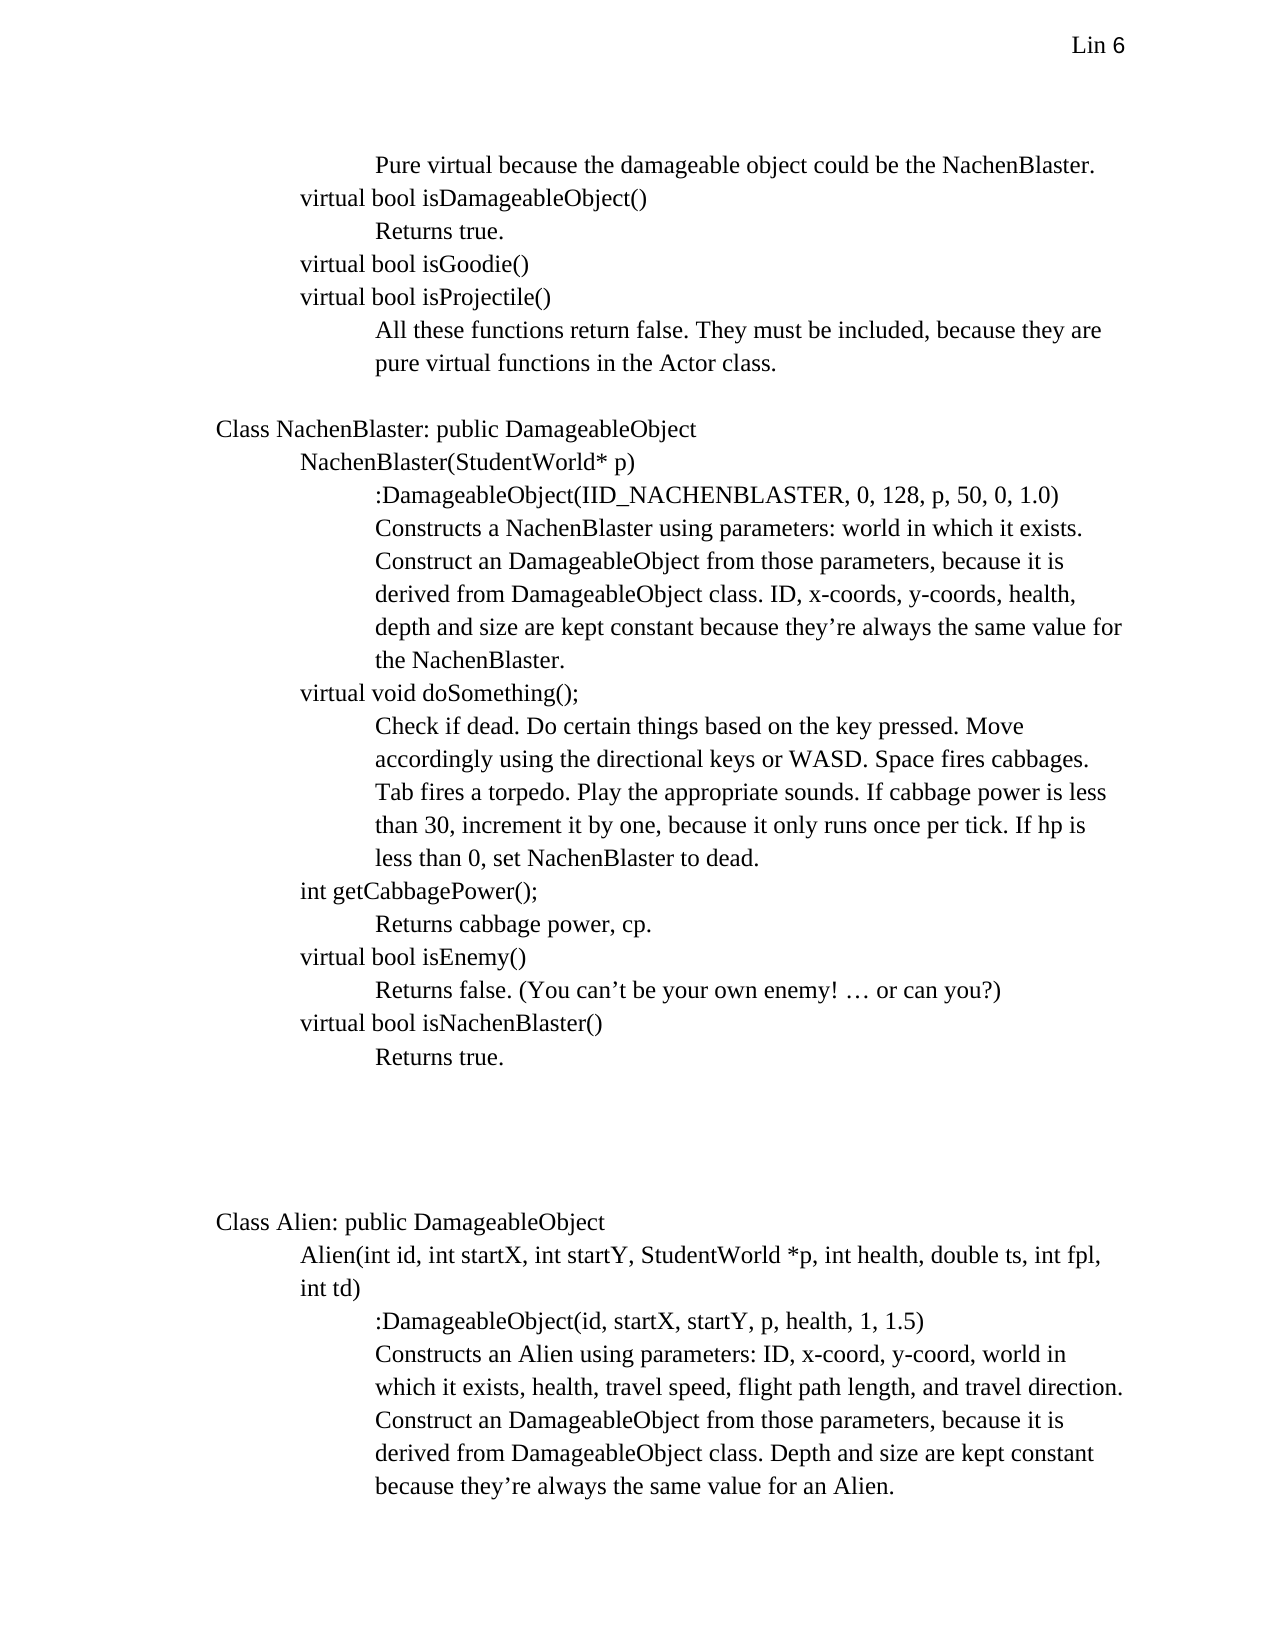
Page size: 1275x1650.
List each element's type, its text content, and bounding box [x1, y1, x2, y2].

text Returns false. (You can’t be your own enemy! … or can you?) [300, 976, 1125, 1004]
text Returns true. [300, 1042, 1125, 1070]
text All these functions return false. They must be included, because they are pure virtual functions in the Actor class. [375, 315, 1125, 377]
text Pure virtual because the damageable object could be the NachenBlaster. [375, 150, 1125, 179]
text virtual void doSomething(); [300, 678, 1125, 707]
text int getCabbagePower(); [300, 876, 1125, 905]
text Class NachenBlaster: public DamageableObject [216, 414, 1125, 443]
text Constructs an Alien using parameters: ID, x-coord, y-coord, world in which it exists, health, travel speed, flight path length, and travel direction. Construct an DamageableObject from those parameters, because it is derived from DamageableObject class. Depth and size are kept constant because they’re always the same value for an Alien. [375, 1339, 1125, 1499]
text virtual bool isGoodie() [225, 249, 1125, 278]
text NachenBlaster(StudentWorld* p) [300, 447, 1125, 476]
text virtual bool isEnemy() [300, 942, 1125, 971]
text :DamageableObject(IID_NACHENBLASTER, 0, 128, p, 50, 0, 1.0) [300, 480, 1125, 509]
text Constructs a NachenBlaster using parameters: world in which it exists. Construct an DamageableObject from those parameters, because it is derived from DamageableObject class. ID, x-coords, y-coords, health, depth and size are kept constant because they’re always the same value for the NachenBlaster. [375, 513, 1125, 674]
text virtual bool isNachenBlaster() [300, 1008, 1125, 1037]
text :DamageableObject(id, startX, startY, p, health, 1, 1.5) [300, 1306, 1125, 1334]
text Returns true. [375, 216, 1125, 245]
text virtual bool isDamageableObject() [225, 183, 1125, 212]
text Returns cabbage power, cp. [300, 909, 1125, 938]
text Check if dead. Do certain things based on the key pressed. Move accordingly using the directional keys or WASD. Space fires cabbages. Tab fires a torpedo. Play the appropriate sounds. If cabbage power is less than 30, increment it by one, because it only runs once per tick. If hp is less than 0, set NachenBlaster to dead. [375, 711, 1125, 872]
text virtual bool isProjectile() [225, 282, 1125, 311]
text Class Alien: public DamageableObject [216, 1207, 1125, 1235]
text Alien(int id, int startX, int startY, StudentWorld *p, int health, double ts, int fpl, int td) [300, 1240, 1125, 1301]
